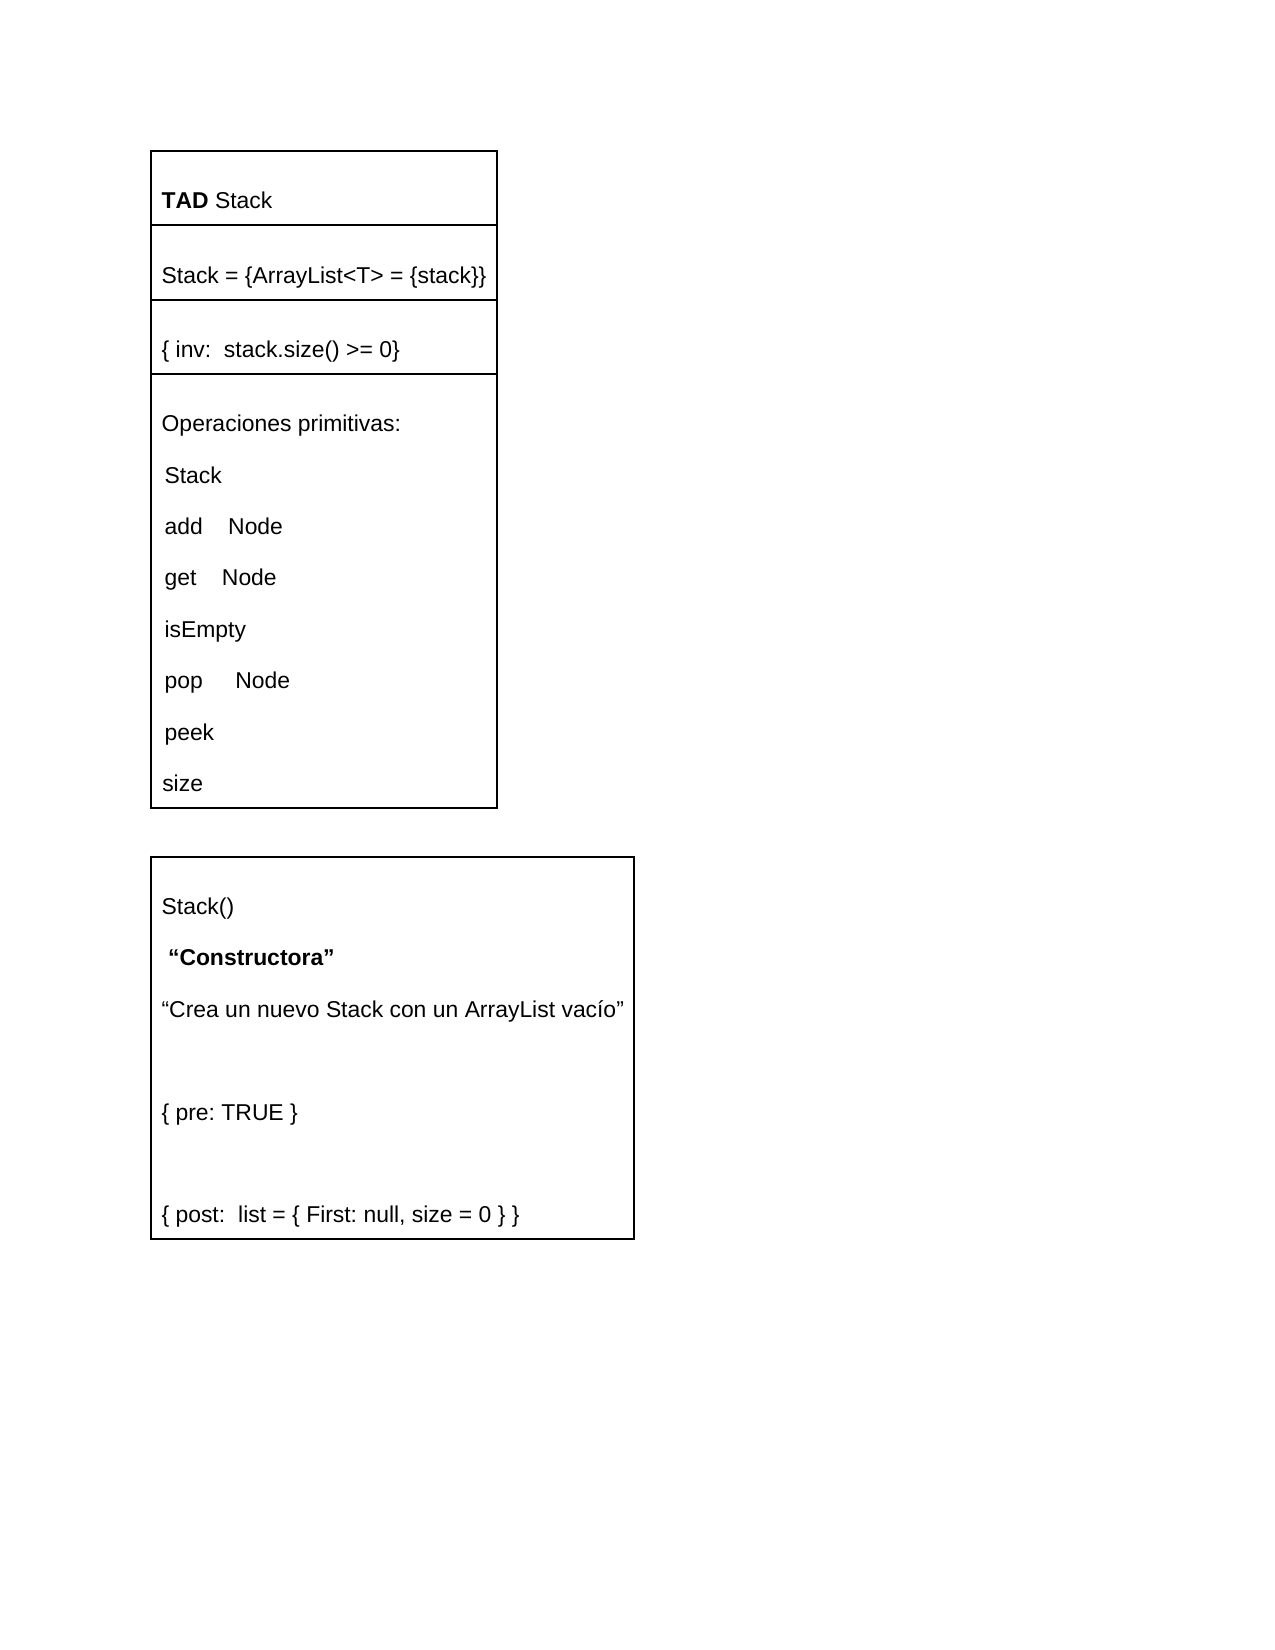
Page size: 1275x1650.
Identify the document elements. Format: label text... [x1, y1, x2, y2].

table_header Stack() “Constructora” “Crea un nuevo Stack con un ArrayList vacío” { pre: TRUE } { post: list = { First: null, size = 0 } } [152, 858, 633, 1238]
table_cell { inv: stack.size() >= 0} [152, 301, 496, 373]
table_header TAD Stack [152, 152, 496, 224]
table_cell Stack = {ArrayList<T> = {stack}} [152, 226, 496, 298]
table_cell Operaciones primitivas: · Stack · add Node · get Node · isEmpty · pop Node · peek size [152, 375, 496, 807]
